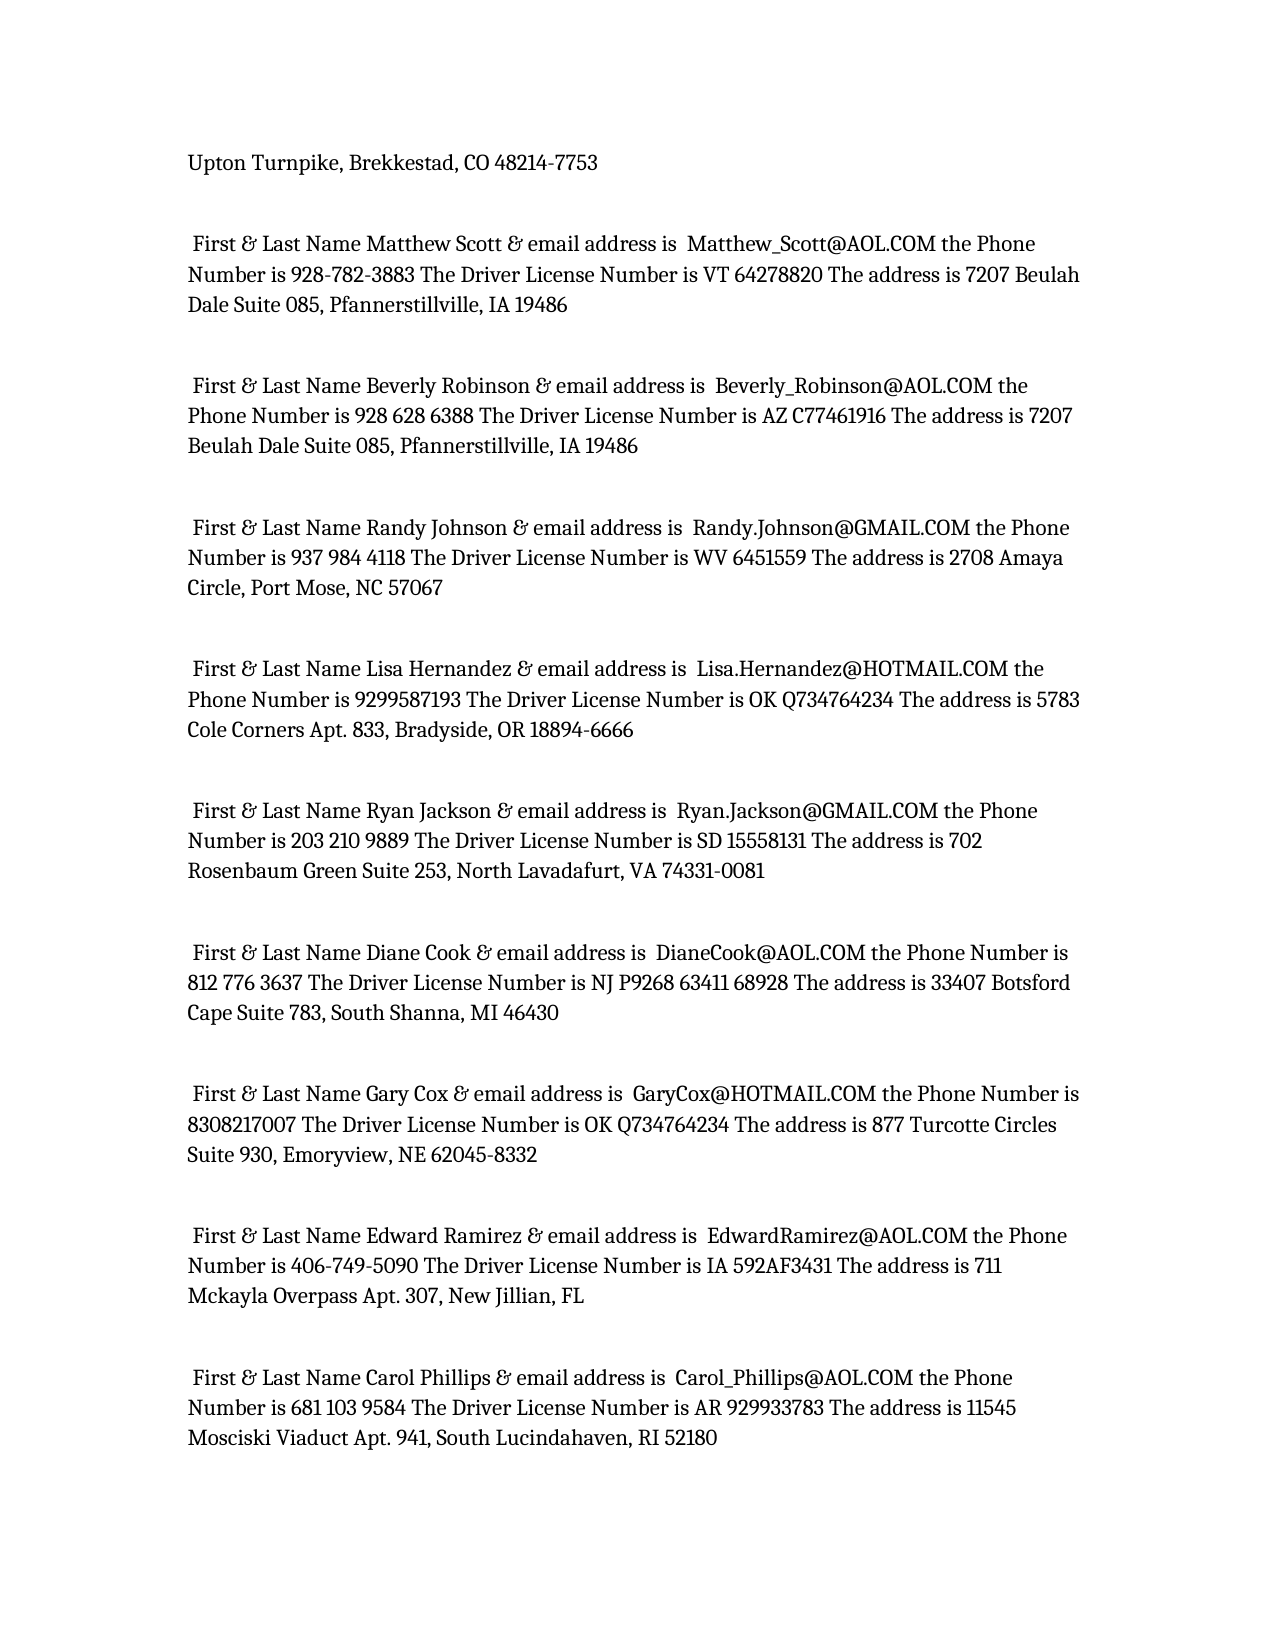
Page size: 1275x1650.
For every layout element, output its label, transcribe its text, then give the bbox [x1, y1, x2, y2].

text First & Last Name Beverly Robinson & email address is Beverly_Robinson@AOL.COM the Phone Number is 928 628 6388 The Driver License Number is AZ C77461916 The address is 7207 Beulah Dale Suite 085, Pfannerstillville, IA 19486 [187, 373, 1087, 490]
text First & Last Name Matthew Scott & email address is Matthew_Scott@AOL.COM the Phone Number is 928-782-3883 The Driver License Number is VT 64278820 The address is 7207 Beulah Dale Suite 085, Pfannerstillville, IA 19486 [187, 231, 1087, 348]
text First & Last Name Lisa Hernandez & email address is Lisa.Hernandez@HOTMAIL.COM the Phone Number is 9299587193 The Driver License Number is OK Q734764234 The address is 5783 Cole Corners Apt. 833, Bradyside, OR 18894-6666 [187, 656, 1087, 773]
text First & Last Name Carol Phillips & email address is Carol_Phillips@AOL.COM the Phone Number is 681 103 9584 The Driver License Number is AR 929933783 The address is 11545 Mosciski Viaduct Apt. 941, South Lucindahaven, RI 52180 [187, 1364, 1087, 1482]
text First & Last Name Diane Cook & email address is DianeCook@AOL.COM the Phone Number is 812 776 3637 The Driver License Number is NJ P9268 63411 68928 The address is 33407 Botsford Cape Suite 783, South Shanna, MI 46430 [187, 939, 1087, 1057]
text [187, 150, 1087, 207]
text First & Last Name Ryan Jackson & email address is Ryan.Jackson@GMAIL.COM the Phone Number is 203 210 9889 The Driver License Number is SD 15558131 The address is 702 Rosenbaum Green Suite 253, North Lavadafurt, VA 74331-0081 [187, 798, 1087, 915]
text First & Last Name Gary Cox & email address is GaryCox@HOTMAIL.COM the Phone Number is 8308217007 The Driver License Number is OK Q734764234 The address is 877 Turcotte Circles Suite 930, Emoryview, NE 62045-8332 [187, 1081, 1087, 1198]
text First & Last Name Randy Johnson & email address is Randy.Johnson@GMAIL.COM the Phone Number is 937 984 4118 The Driver License Number is WV 6451559 The address is 2708 Amaya Circle, Port Mose, NC 57067 [187, 514, 1087, 632]
text First & Last Name Edward Ramirez & email address is EdwardRamirez@AOL.COM the Phone Number is 406-749-5090 The Driver License Number is IA 592AF3431 The address is 711 Mckayla Overpass Apt. 307, New Jillian, FL [187, 1223, 1087, 1340]
